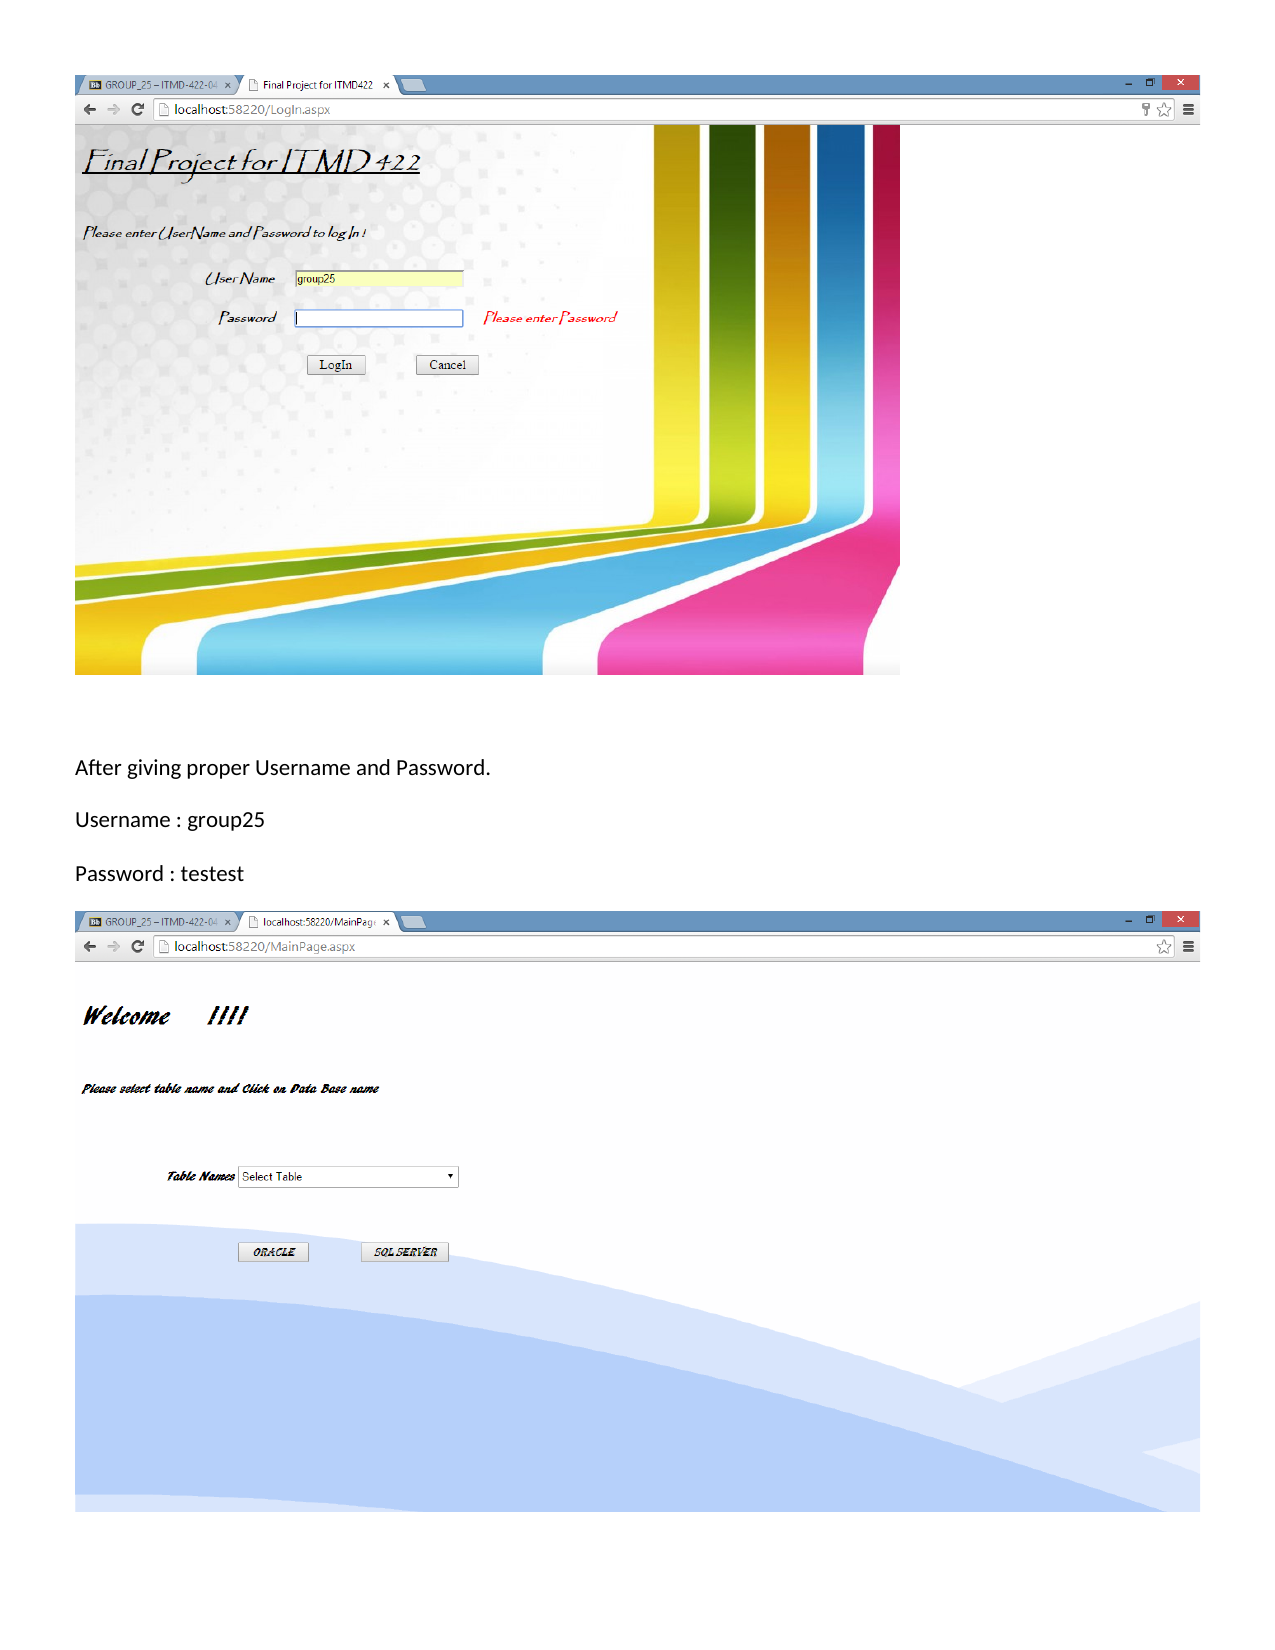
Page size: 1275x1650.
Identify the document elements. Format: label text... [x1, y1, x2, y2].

picture [75, 75, 1200, 675]
picture [75, 911, 1200, 1512]
text Password : testest [75, 859, 1200, 887]
text After giving proper Username and Password. [75, 753, 1200, 781]
text Username : group25 [75, 806, 1200, 834]
